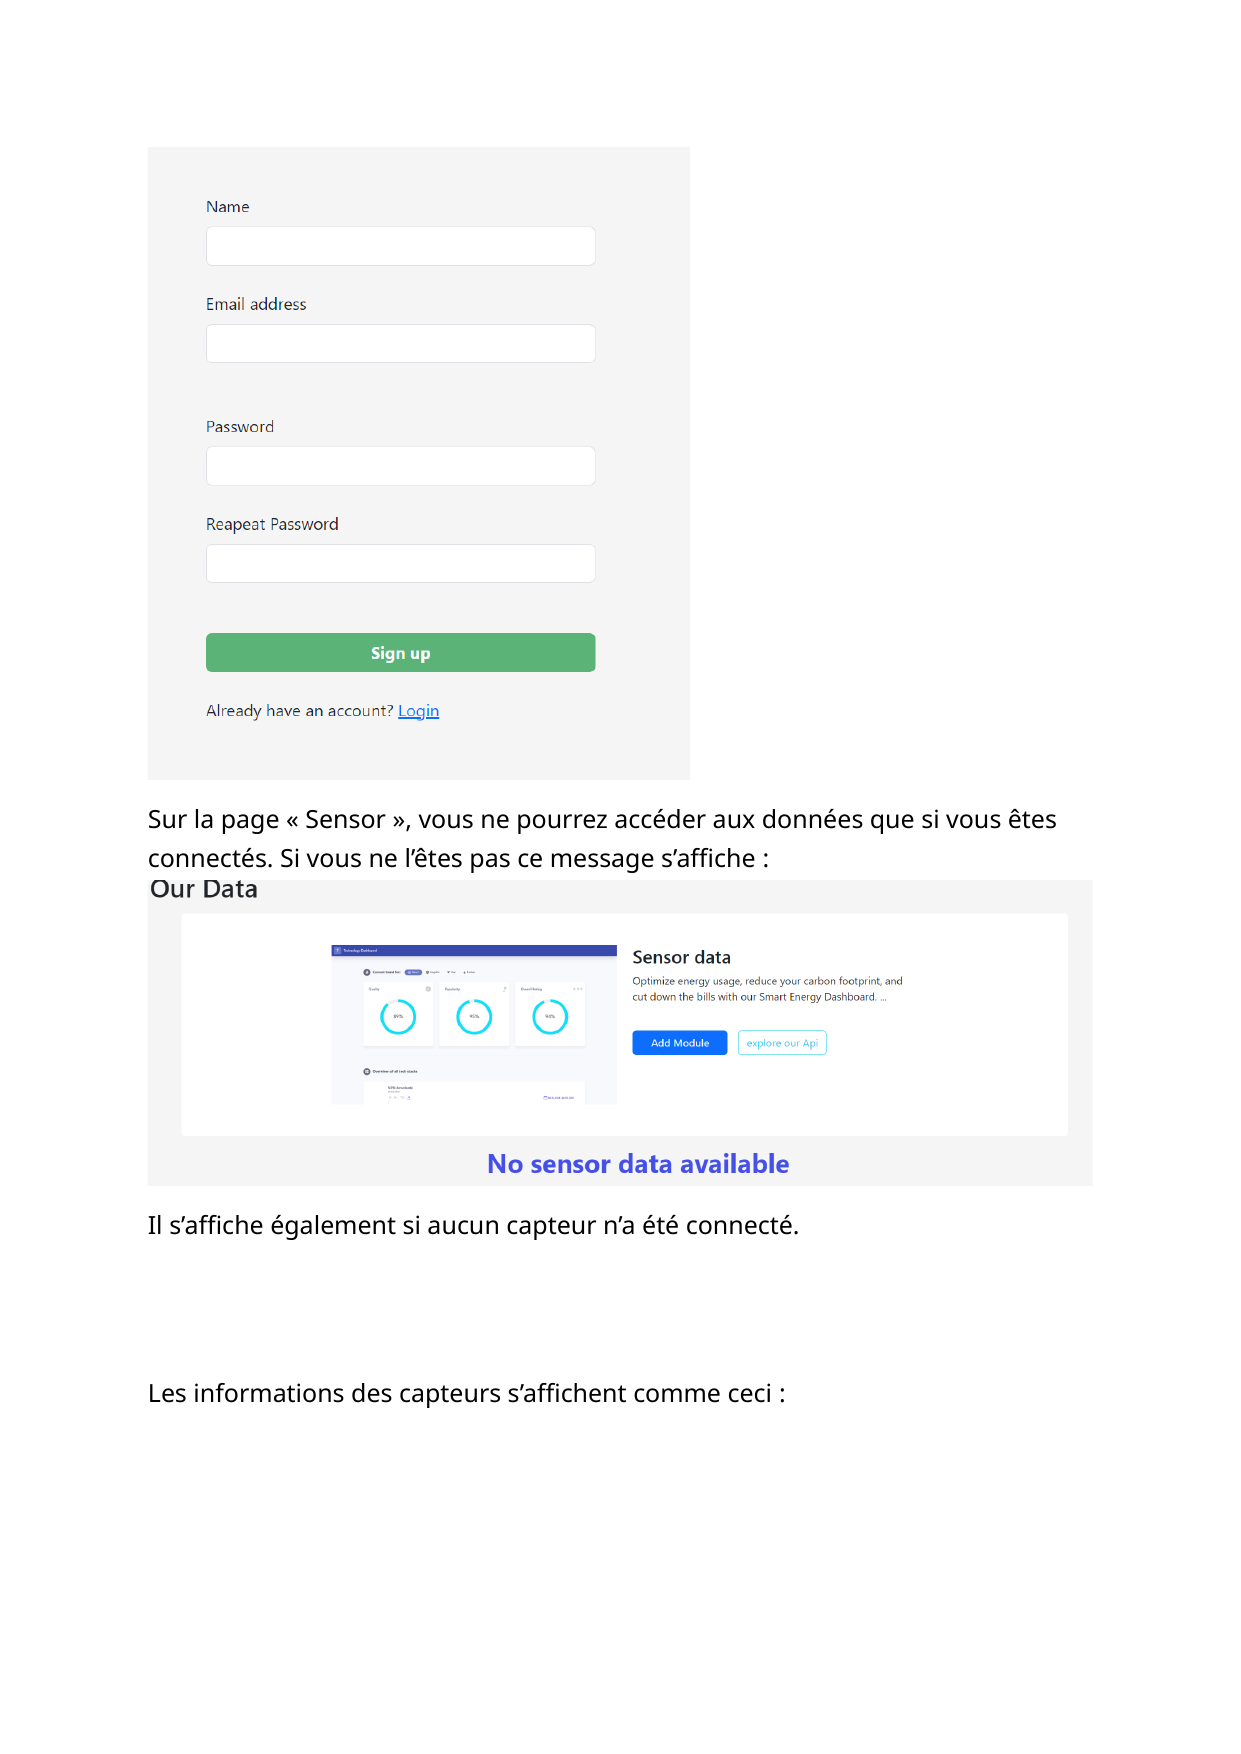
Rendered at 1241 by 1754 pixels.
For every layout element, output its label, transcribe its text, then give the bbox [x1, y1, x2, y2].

text Il s’affiche également si aucun capteur n’a été connecté. [148, 1208, 1093, 1242]
text Sur la page « Sensor », vous ne pourrez accéder aux données que si vous êtes connectés. Si vous ne l’êtes pas ce message s’affiche : [148, 802, 1093, 880]
picture [147, 147, 691, 780]
text Les informations des capteurs s’affichent comme ceci : [148, 1375, 1093, 1409]
picture [147, 880, 1093, 1186]
